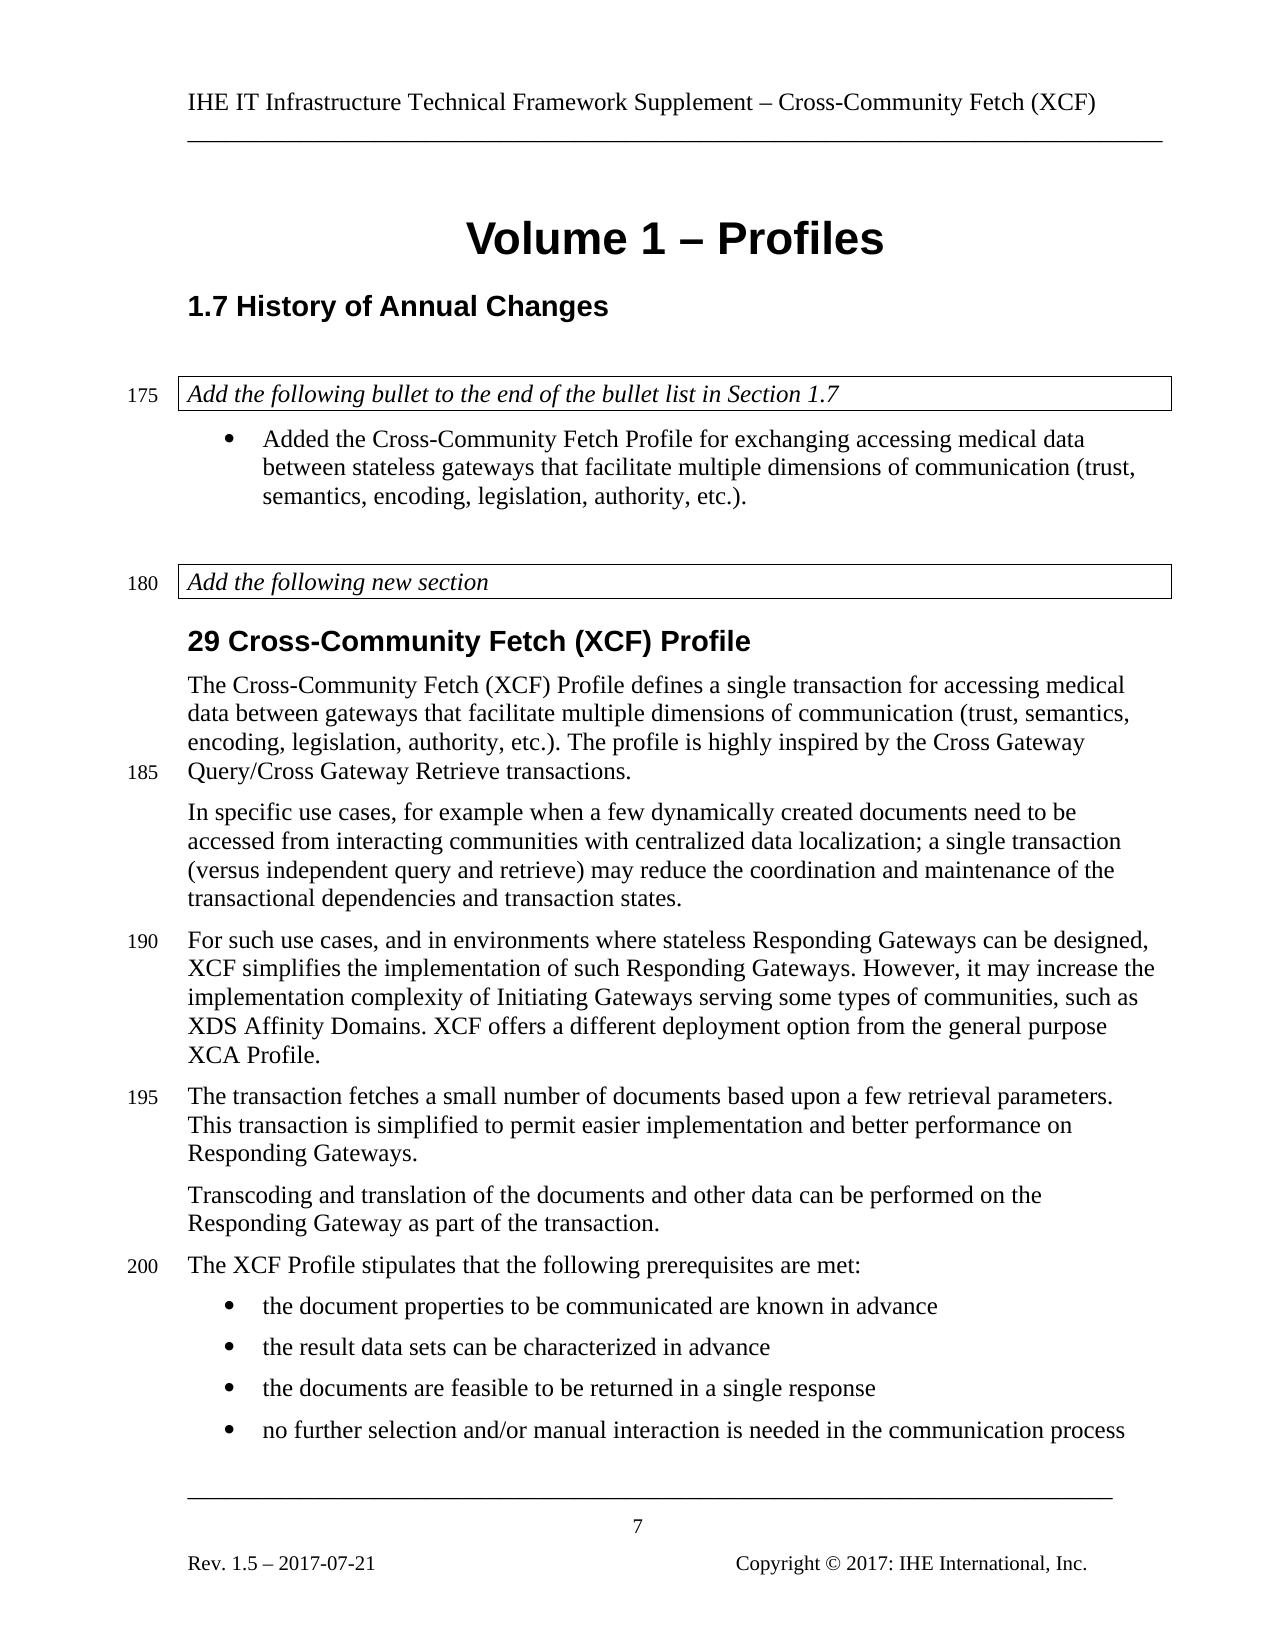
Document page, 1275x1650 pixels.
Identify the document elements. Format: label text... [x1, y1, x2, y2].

text For such use cases, and in environments where stateless Responding Gateways can be designed, XCF simplifies the implementation of such Responding Gateways. However, it may increase the implementation complexity of Initiating Gateways serving some types of communities, such as XDS Affinity Domains. XCF offers a different deployment option from the general purpose XCA Profile. [187, 925, 1163, 1068]
text The transaction fetches a small number of documents based upon a few retrieval parameters. This transaction is simplified to permit easier implementation and better performance on Responding Gateways. [187, 1081, 1163, 1167]
subtitle 29 Cross-Community Fetch (XCF) Profile [187, 624, 1163, 657]
list the result data sets can be characterized in advance [225, 1332, 1163, 1361]
text The Cross-Community Fetch (XCF) Profile defines a single transaction for accessing medical data between gateways that facilitate multiple dimensions of communication (trust, semantics, encoding, legislation, authority, etc.). The profile is highly inspired by the Cross Gateway Query/Cross Gateway Retrieve transactions. [187, 670, 1163, 785]
text In specific use cases, for example when a few dynamically created documents need to be accessed from interacting communities with centralized data localization; a single transaction (versus independent query and retrieve) may reduce the coordination and maintenance of the transactional dependencies and transaction states. [187, 797, 1163, 912]
list no further selection and/or manual interaction is needed in the communication process [225, 1415, 1163, 1443]
title Volume 1 – Profiles [187, 211, 1163, 264]
text The XCF Profile stipulates that the following prerequisites are met: [187, 1250, 1163, 1278]
text Add the following new section [179, 565, 1171, 598]
list the document properties to be communicated are known in advance [225, 1291, 1163, 1320]
list Added the Cross-Community Fetch Profile for exchanging accessing medical data between stateless gateways that facilitate multiple dimensions of communication (trust, semantics, encoding, legislation, authority, etc.). [225, 424, 1163, 510]
text Transcoding and translation of the documents and other data can be performed on the Responding Gateway as part of the transaction. [187, 1180, 1163, 1237]
subtitle 1.7 History of Annual Changes [187, 289, 1163, 322]
text Add the following bullet to the end of the bullet list in Section 1.7 [179, 377, 1171, 410]
list the documents are feasible to be returned in a single response [225, 1373, 1163, 1402]
